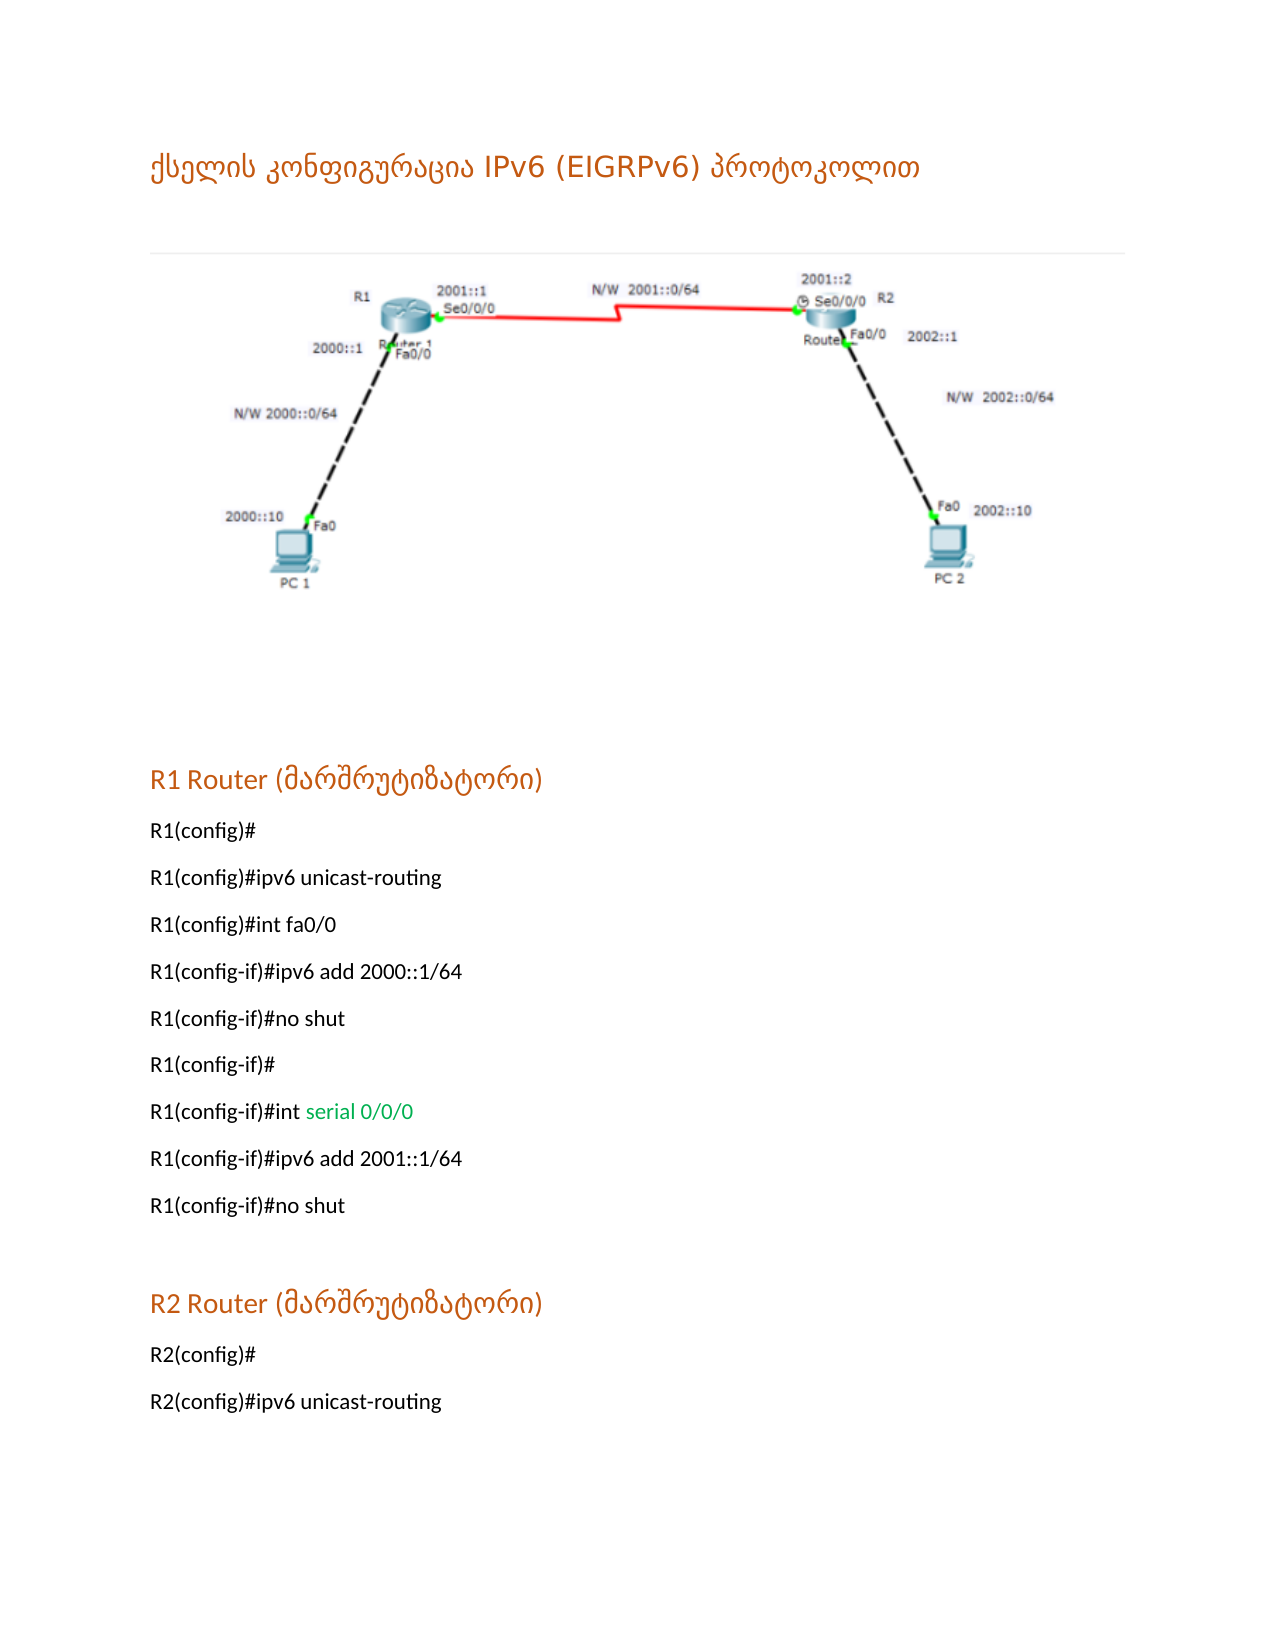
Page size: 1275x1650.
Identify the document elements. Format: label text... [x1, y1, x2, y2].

text R1(config)# [150, 816, 1125, 844]
text R1(config)#ipv6 unicast-routing [150, 863, 1125, 891]
text R2(config)# [150, 1340, 1125, 1368]
text R1(config-if)# [150, 1051, 1125, 1078]
text R1(config-if)#int serial 0/0/0 [150, 1097, 1125, 1125]
text R1(config-if)#no shut [150, 1191, 1125, 1219]
text R2 Router (მარშრუტიზატორი) [150, 1285, 1125, 1321]
text R2(config)#ipv6 unicast-routing [150, 1387, 1125, 1415]
text R1(config-if)#ipv6 add 2000::1/64 [150, 957, 1125, 985]
text R1(config)#int fa0/0 [150, 910, 1125, 938]
subtitle ქსელის კონფიგურაცია IPv6 (EIGRPv6) პროტოკოლით [150, 150, 1125, 184]
text R1(config-if)#ipv6 add 2001::1/64 [150, 1144, 1125, 1172]
text R1 Router (მარშრუტიზატორი) [150, 761, 1125, 797]
text R1(config-if)#no shut [150, 1004, 1125, 1032]
